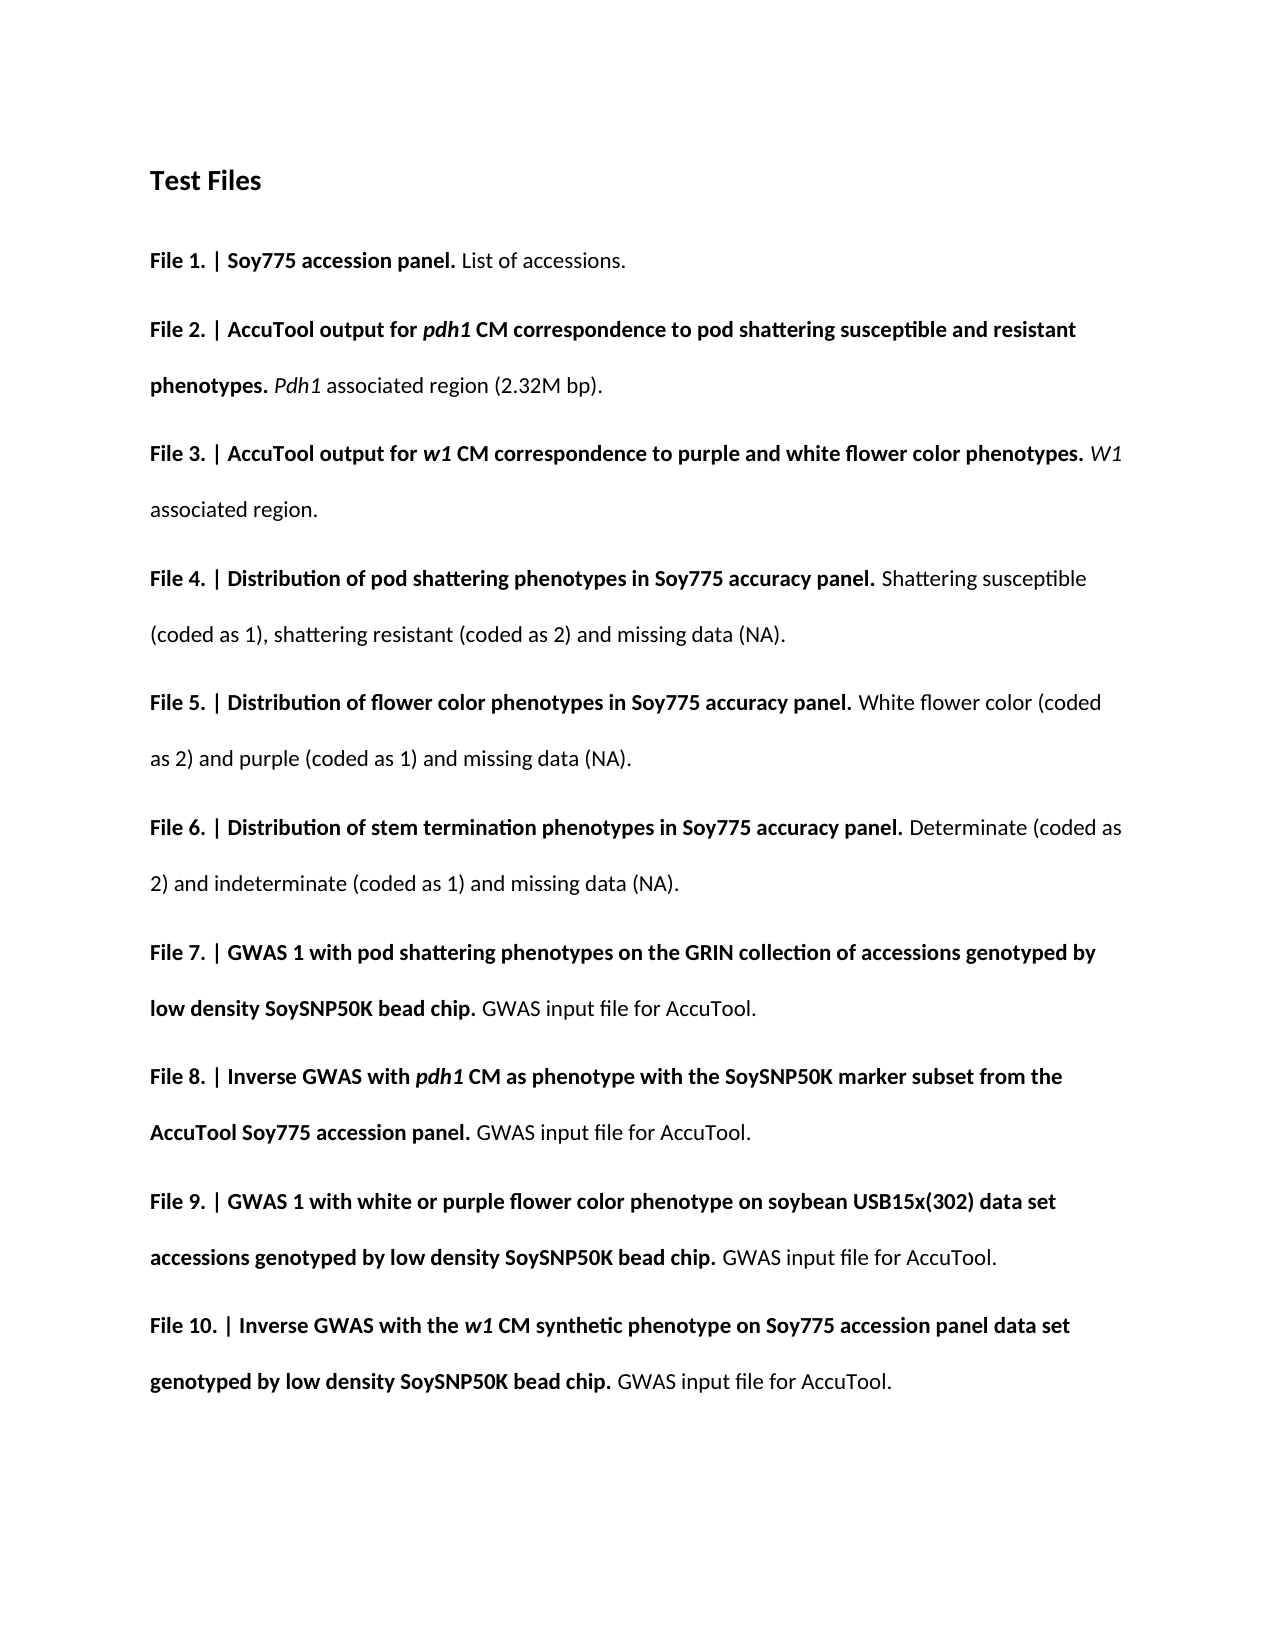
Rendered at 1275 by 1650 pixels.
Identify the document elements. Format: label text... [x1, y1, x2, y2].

text File 9. | GWAS 1 with white or purple flower color phenotype on soybean USB15x(302) data set accessions genotyped by low density SoySNP50K bead chip. GWAS input file for AccuTool. [150, 1187, 1125, 1271]
text File 5. | Distribution of flower color phenotypes in Soy775 accuracy panel. White flower color (coded as 2) and purple (coded as 1) and missing data (NA). [150, 688, 1125, 773]
text File 7. | GWAS 1 with pod shattering phenotypes on the GRIN collection of accessions genotyped by low density SoySNP50K bead chip. GWAS input file for AccuTool. [150, 938, 1125, 1022]
text File 4. | Distribution of pod shattering phenotypes in Soy775 accuracy panel. Shattering susceptible (coded as 1), shattering resistant (coded as 2) and missing data (NA). [150, 564, 1125, 648]
text File 1. | Soy775 accession panel. List of accessions. [150, 246, 1125, 274]
text File 8. | Inverse GWAS with pdh1 CM as phenotype with the SoySNP50K marker subset from the AccuTool Soy775 accession panel. GWAS input file for AccuTool. [150, 1062, 1125, 1146]
text File 2. | AccuTool output for pdh1 CM correspondence to pod shattering susceptible and resistant phenotypes. Pdh1 associated region (2.32M bp). [150, 315, 1125, 399]
text File 3. | AccuTool output for w1 CM correspondence to purple and white flower color phenotypes. W1 associated region. [150, 439, 1125, 523]
text Test Files [150, 162, 1125, 198]
text File 6. | Distribution of stem termination phenotypes in Soy775 accuracy panel. Determinate (coded as 2) and indeterminate (coded as 1) and missing data (NA). [150, 813, 1125, 897]
text File 10. | Inverse GWAS with the w1 CM synthetic phenotype on Soy775 accession panel data set genotyped by low density SoySNP50K bead chip. GWAS input file for AccuTool. [150, 1311, 1125, 1396]
